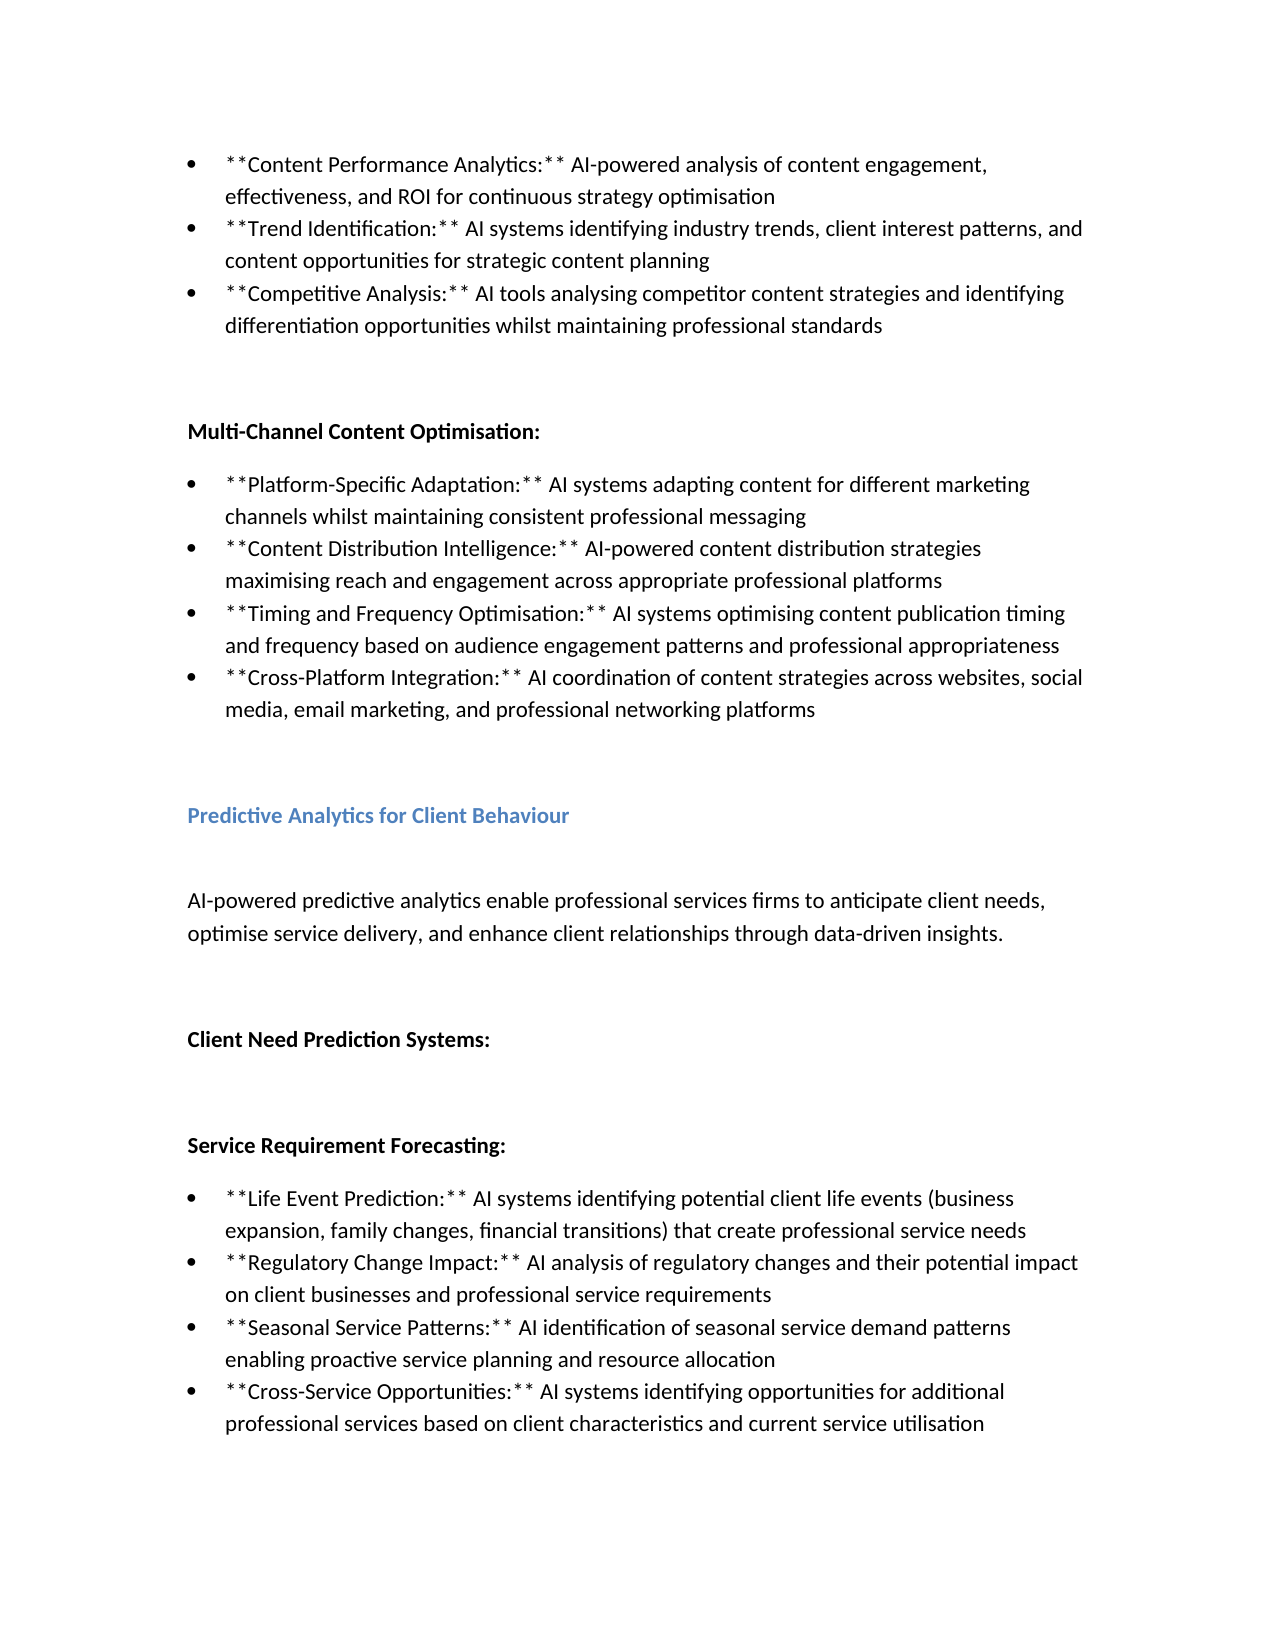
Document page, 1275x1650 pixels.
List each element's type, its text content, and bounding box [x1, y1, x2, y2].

text Service Requirement Forecasting: [187, 1131, 1087, 1159]
text Client Need Prediction Systems: [187, 1025, 1087, 1053]
list **Platform-Specific Adaptation:** AI systems adapting content for different marketing channels whilst maintaining consistent professional messaging [187, 470, 1087, 530]
list **Seasonal Service Patterns:** AI identification of seasonal service demand patterns enabling proactive service planning and resource allocation [187, 1313, 1087, 1373]
list **Content Performance Analytics:** AI-powered analysis of content engagement, effectiveness, and ROI for continuous strategy optimisation [187, 150, 1087, 210]
subtitle Predictive Analytics for Client Behaviour [187, 801, 1087, 829]
list **Cross-Service Opportunities:** AI systems identifying opportunities for additional professional services based on client characteristics and current service utilisation [187, 1377, 1087, 1437]
list **Content Distribution Intelligence:** AI-powered content distribution strategies maximising reach and engagement across appropriate professional platforms [187, 534, 1087, 594]
list **Regulatory Change Impact:** AI analysis of regulatory changes and their potential impact on client businesses and professional service requirements [187, 1248, 1087, 1308]
text Multi-Channel Content Optimisation: [187, 417, 1087, 445]
list **Cross-Platform Integration:** AI coordination of content strategies across websites, social media, email marketing, and professional networking platforms [187, 663, 1087, 723]
list **Trend Identification:** AI systems identifying industry trends, client interest patterns, and content opportunities for strategic content planning [187, 214, 1087, 274]
list **Timing and Frequency Optimisation:** AI systems optimising content publication timing and frequency based on audience engagement patterns and professional appropriateness [187, 599, 1087, 659]
list **Life Event Prediction:** AI systems identifying potential client life events (business expansion, family changes, financial transitions) that create professional service needs [187, 1184, 1087, 1244]
list **Competitive Analysis:** AI tools analysing competitor content strategies and identifying differentiation opportunities whilst maintaining professional standards [187, 279, 1087, 339]
text AI-powered predictive analytics enable professional services firms to anticipate client needs, optimise service delivery, and enhance client relationships through data-driven insights. [187, 887, 1087, 947]
